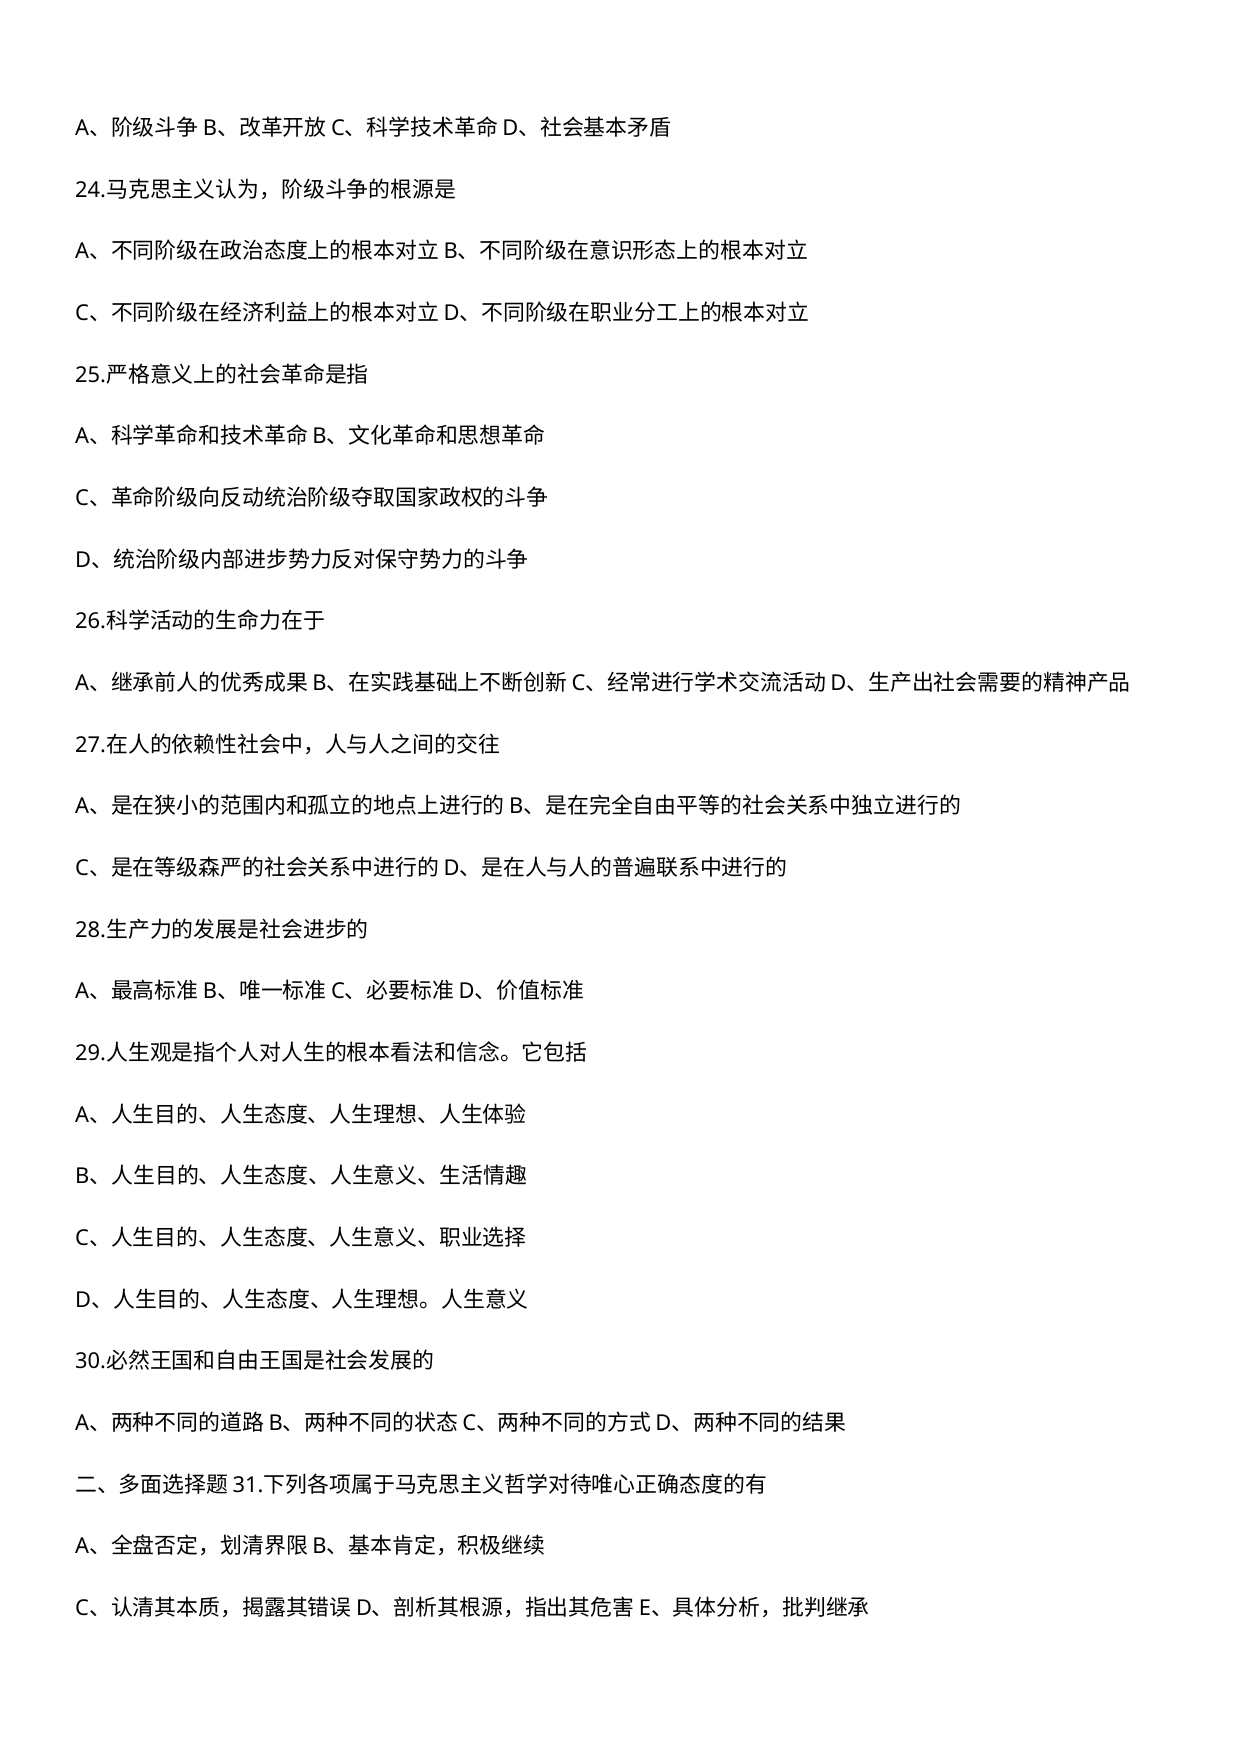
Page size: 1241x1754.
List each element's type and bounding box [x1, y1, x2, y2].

table_cell [75, 81, 1153, 1652]
